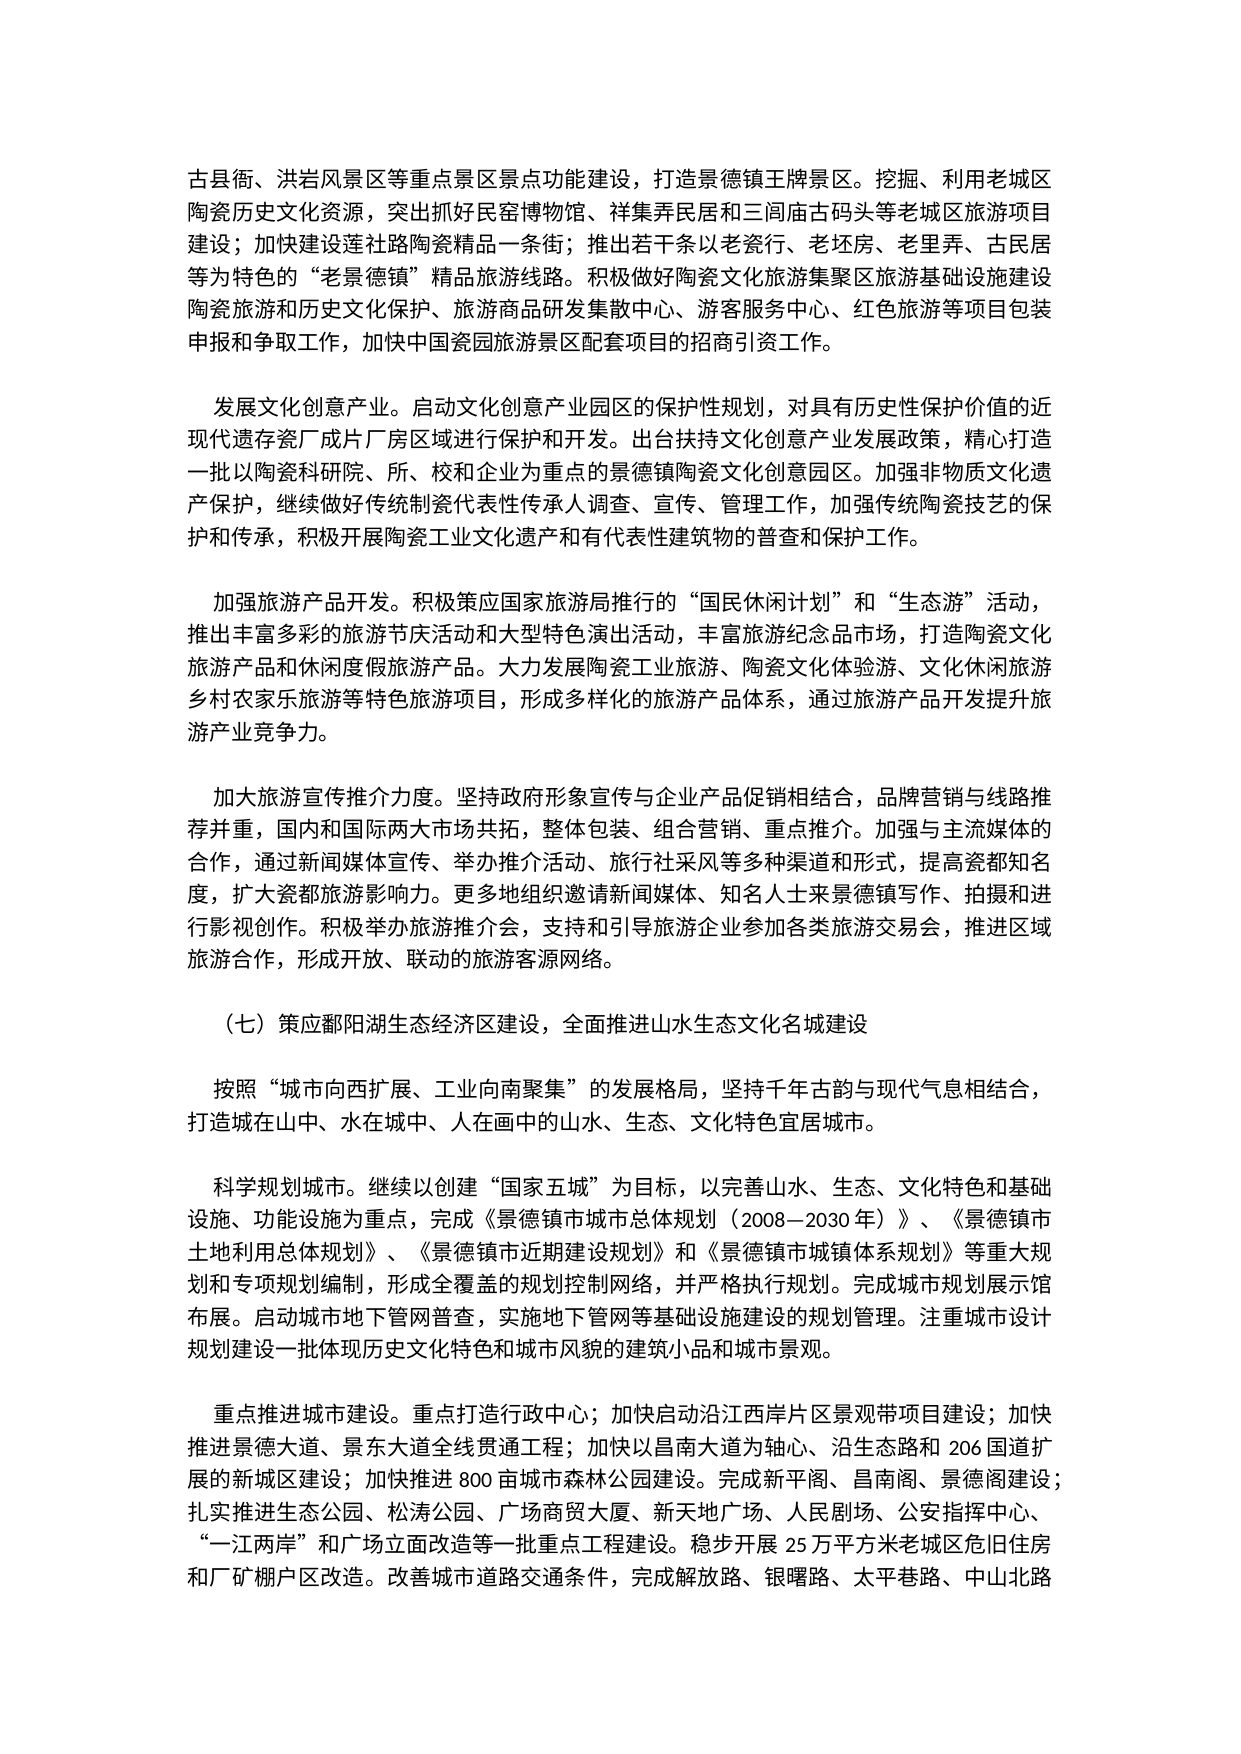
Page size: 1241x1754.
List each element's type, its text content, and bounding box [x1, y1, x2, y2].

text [187, 162, 1053, 357]
text 加大旅游宣传推介力度。坚持政府形象宣传与企业产品促销相结合，品牌营销与线路推荐并重，国内和国际两大市场共拓，整体包装、组合营销、重点推介。加强与主流媒体的合作，通过新闻媒体宣传、举办推介活动、旅行社采风等多种渠道和形式，提高瓷都知名度，扩大瓷都旅游影响力。更多地组织邀请新闻媒体、知名人士来景德镇写作、拍摄和进行影视创作。积极举办旅游推介会，支持和引导旅游企业参加各类旅游交易会，推进区域旅游合作，形成开放、联动的旅游客源网络。 [187, 779, 1053, 974]
text 按照“城市向西扩展、工业向南聚集”的发展格局，坚持千年古韵与现代气息相结合，打造城在山中、水在城中、人在画中的山水、生态、文化特色宜居城市。 [187, 1072, 1053, 1137]
text （七）策应鄱阳湖生态经济区建设，全面推进山水生态文化名城建设 [187, 1007, 1053, 1039]
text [187, 1397, 1053, 1592]
text 加强旅游产品开发。积极策应国家旅游局推行的“国民休闲计划”和“生态游”活动，推出丰富多彩的旅游节庆活动和大型特色演出活动，丰富旅游纪念品市场，打造陶瓷文化旅游产品和休闲度假旅游产品。大力发展陶瓷工业旅游、陶瓷文化体验游、文化休闲旅游、乡村农家乐旅游等特色旅游项目，形成多样化的旅游产品体系，通过旅游产品开发提升旅游产业竞争力。 [187, 584, 1053, 747]
text 发展文化创意产业。启动文化创意产业园区的保护性规划，对具有历史性保护价值的近现代遗存瓷厂成片厂房区域进行保护和开发。出台扶持文化创意产业发展政策，精心打造一批以陶瓷科研院、所、校和企业为重点的景德镇陶瓷文化创意园区。加强非物质文化遗产保护，继续做好传统制瓷代表性传承人调查、宣传、管理工作，加强传统陶瓷技艺的保护和传承，积极开展陶瓷工业文化遗产和有代表性建筑物的普查和保护工作。 [187, 389, 1053, 552]
text 科学规划城市。继续以创建“国家五城”为目标，以完善山水、生态、文化特色和基础设施、功能设施为重点，完成《景德镇市城市总体规划（2008—2030年）》、《景德镇市土地利用总体规划》、《景德镇市近期建设规划》和《景德镇市城镇体系规划》等重大规划和专项规划编制，形成全覆盖的规划控制网络，并严格执行规划。完成城市规划展示馆布展。启动城市地下管网普查，实施地下管网等基础设施建设的规划管理。注重城市设计，规划建设一批体现历史文化特色和城市风貌的建筑小品和城市景观。 [187, 1169, 1053, 1364]
